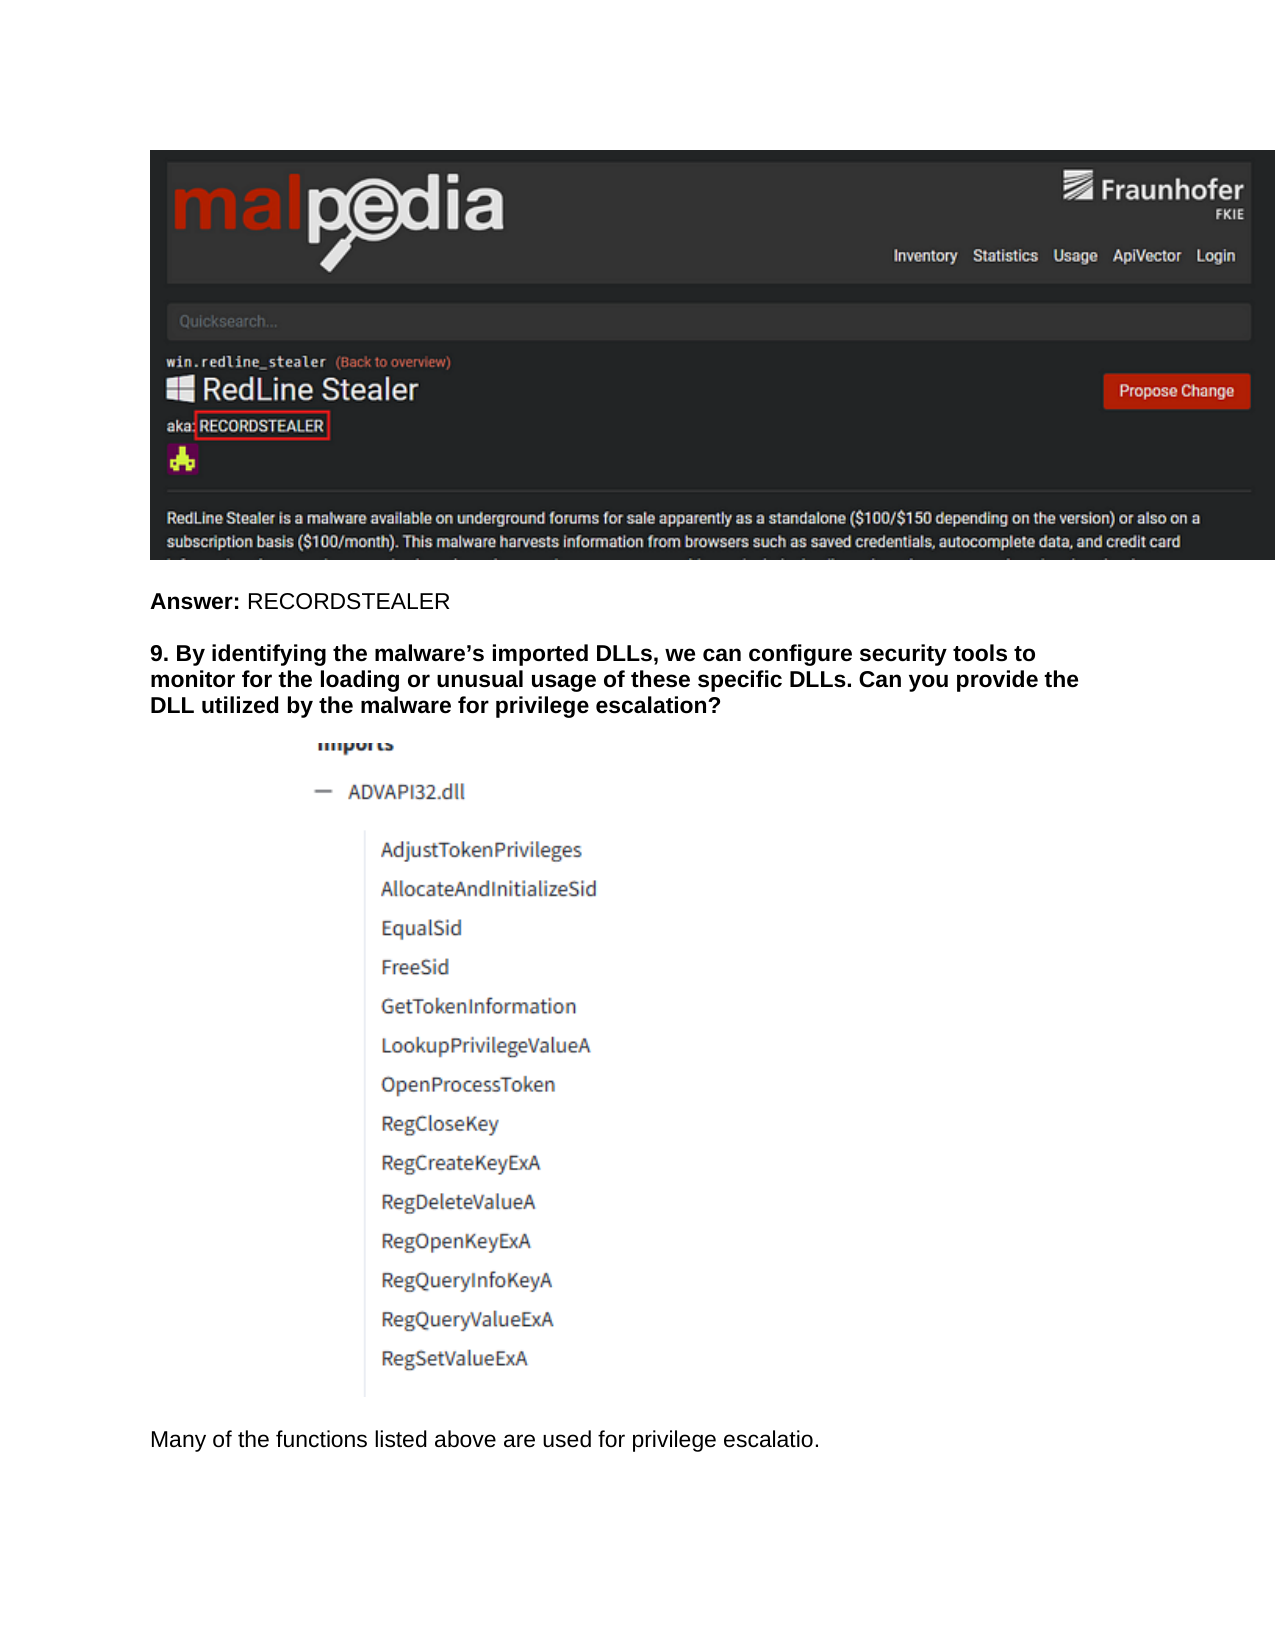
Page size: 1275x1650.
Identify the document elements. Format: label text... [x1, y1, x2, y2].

text 9. By identifying the malware’s imported DLLs, we can configure security tools to monitor for the loading or unusual usage of these specific DLLs. Can you provide the DLL utilized by the malware for privilege escalation? [150, 639, 1125, 719]
picture [150, 150, 1275, 560]
picture [150, 743, 818, 1397]
text Many of the functions listed above are used for privilege escalatio. [150, 1426, 1125, 1452]
text Answer: RECORDSTEALER [150, 588, 1125, 614]
